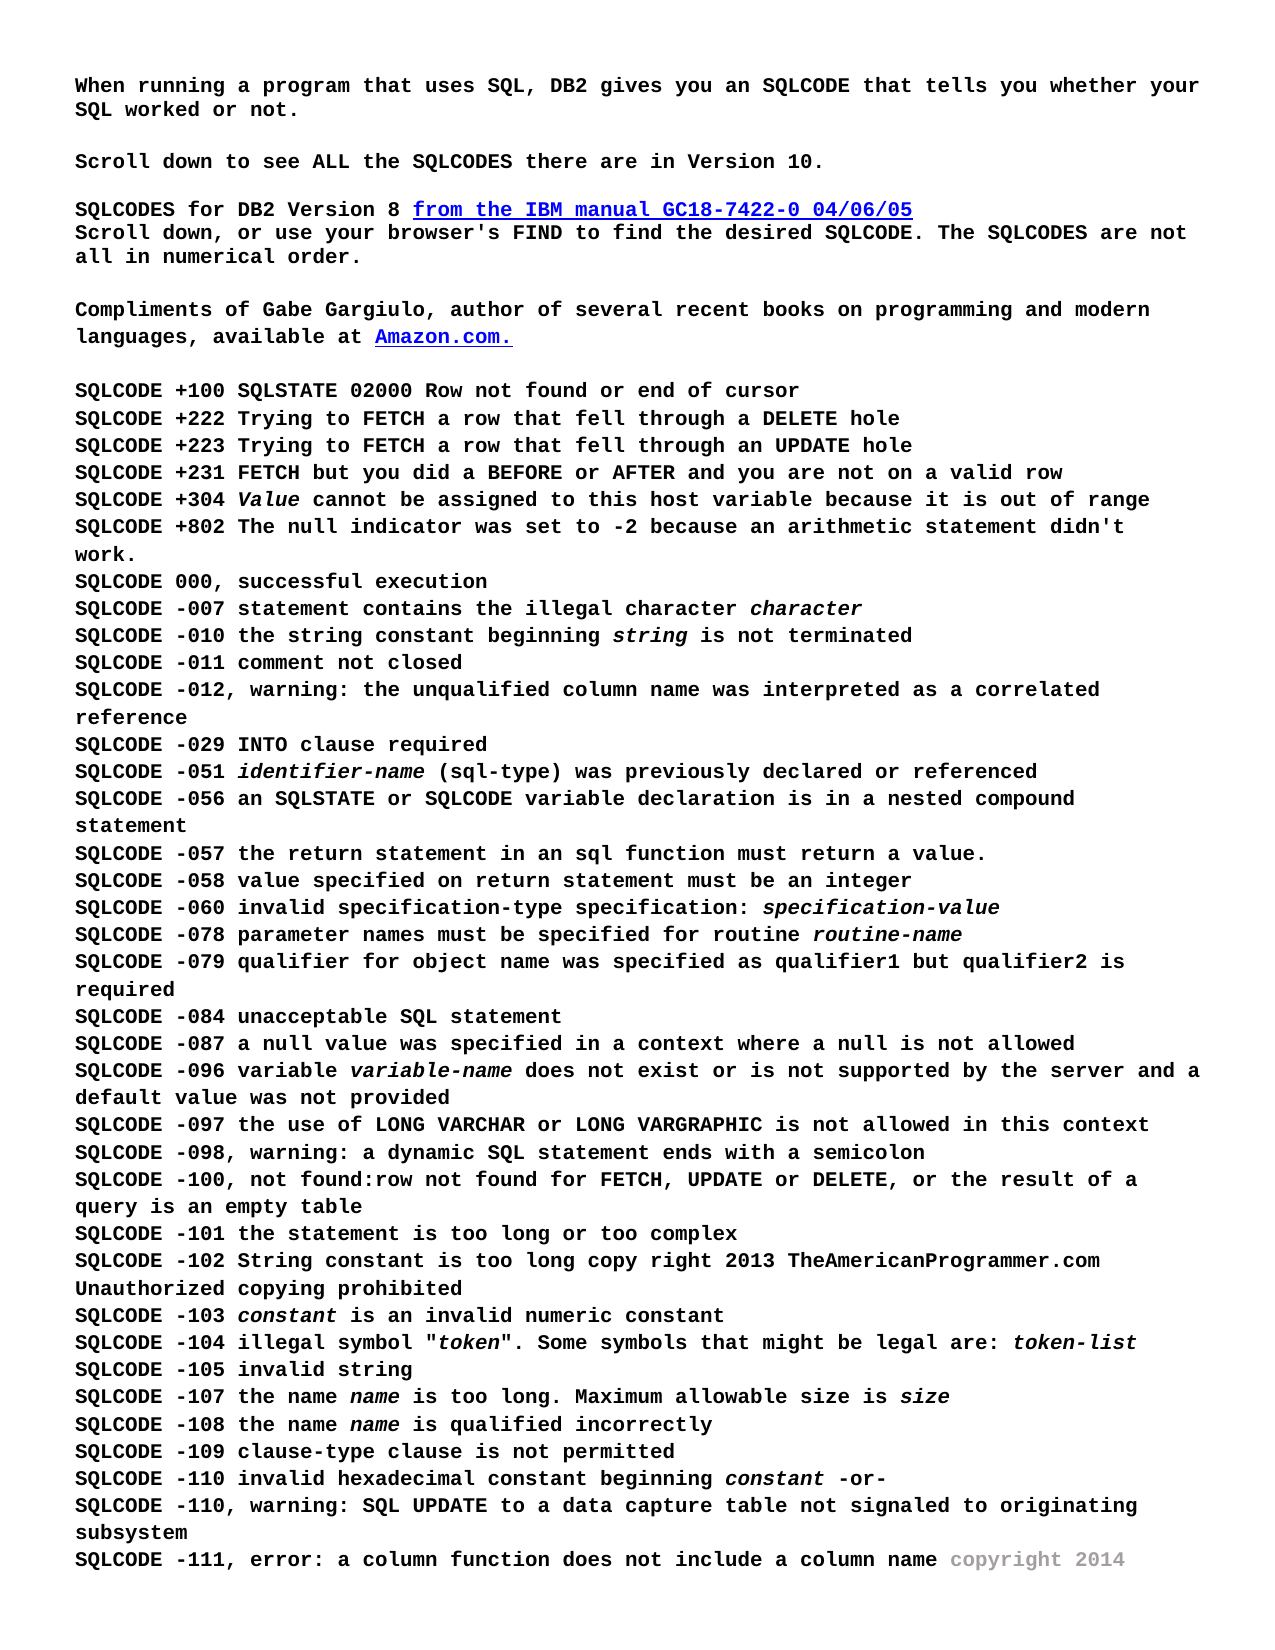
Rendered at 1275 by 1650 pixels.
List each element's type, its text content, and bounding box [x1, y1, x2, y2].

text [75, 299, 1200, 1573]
text Scroll down to see ALL the SQLCODES there are in Version 10. SQLCODES for DB2 Version 8 from the IBM manual GC18-7422-0 04/06/05 Scroll down, or use your browser's FIND to find the desired SQLCODE. The SQLCODES are not all in numerical order. [75, 151, 1200, 270]
text When running a program that uses SQL, DB2 gives you an SQLCODE that tells you whether your SQL worked or not. [75, 75, 1200, 122]
